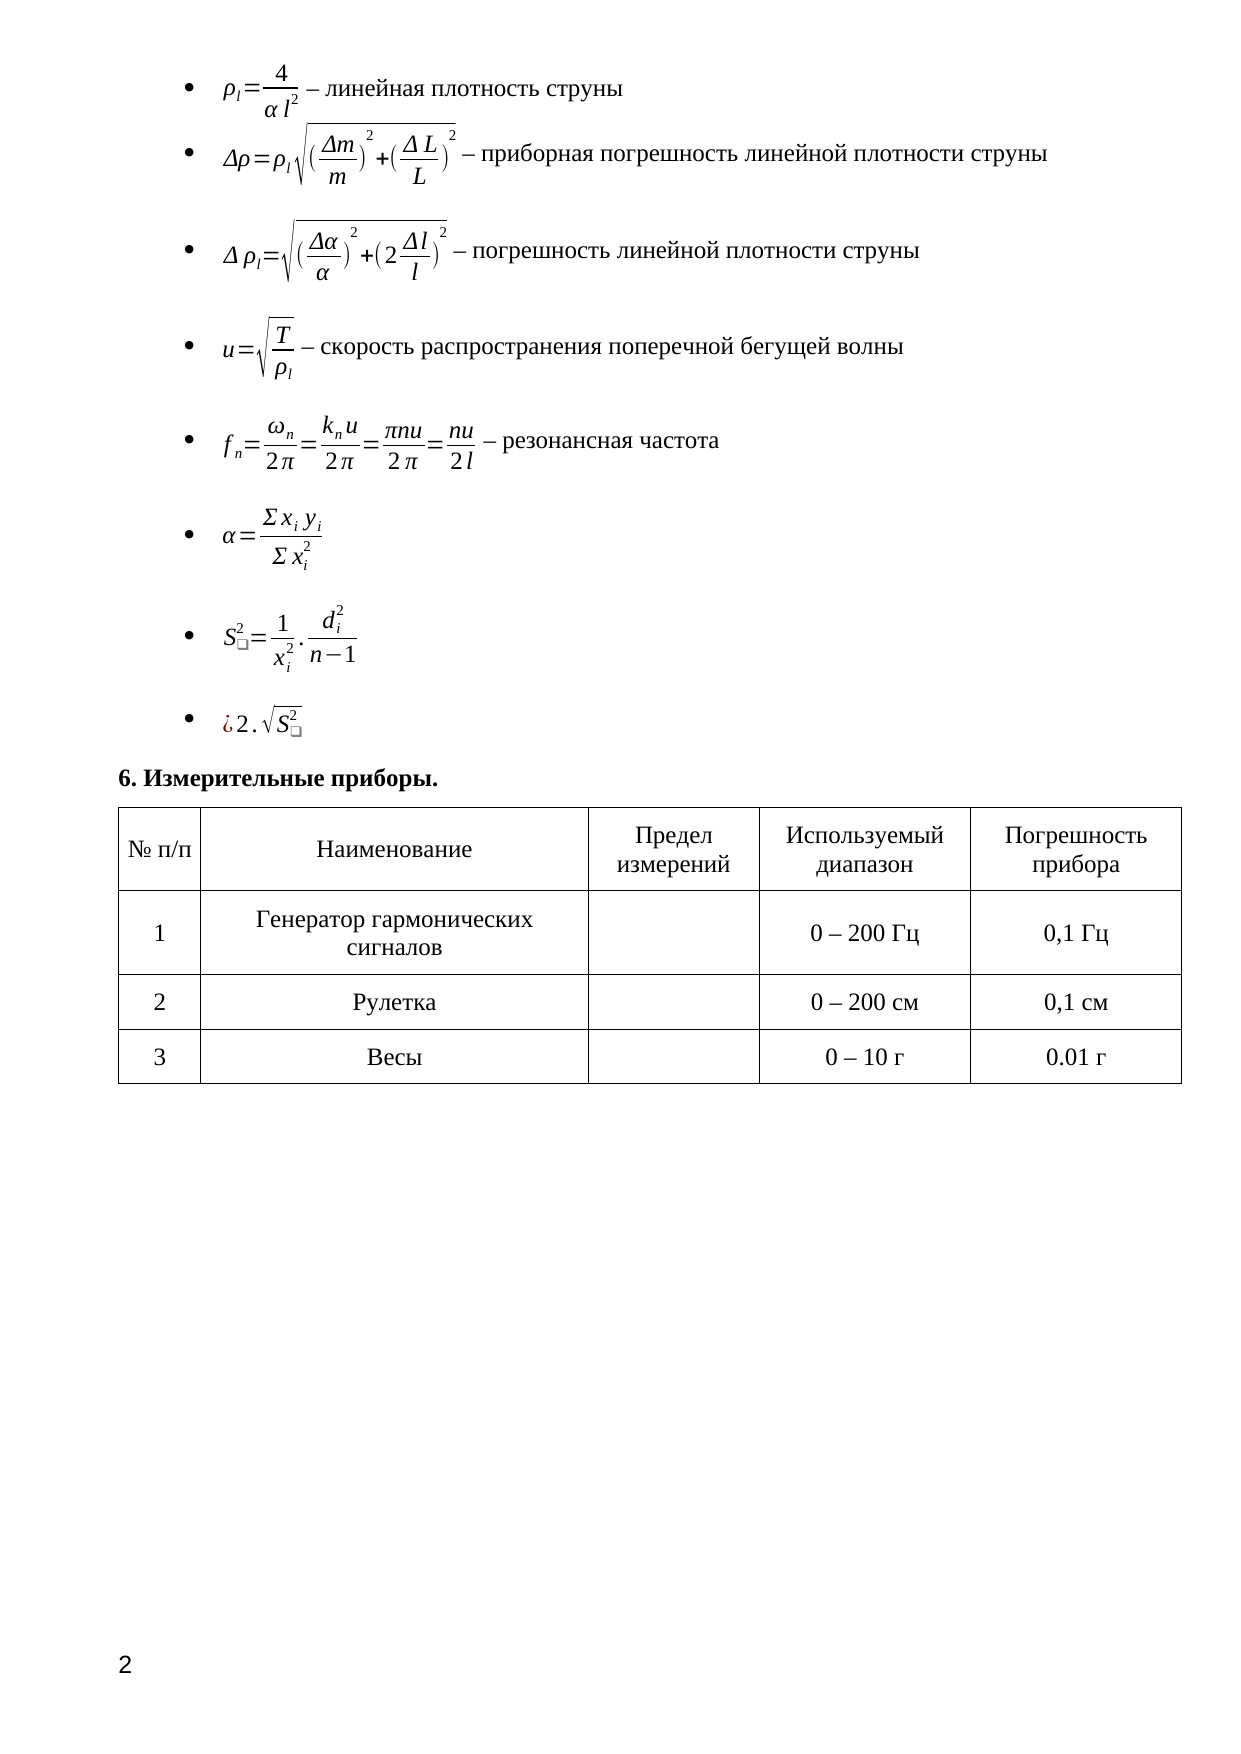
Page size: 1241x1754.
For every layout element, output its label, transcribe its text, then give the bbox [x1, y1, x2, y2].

table_cell 0 – 200 Гц [760, 891, 970, 974]
table_cell 0,1 Гц [971, 891, 1181, 974]
table_cell 1 [119, 891, 200, 974]
table_header № п/п [119, 808, 200, 890]
table_cell 0 – 10 г [760, 1030, 970, 1083]
table_cell 3 [119, 1030, 200, 1083]
table_cell 0 – 200 cм [760, 975, 970, 1028]
list – резонансная частота [185, 412, 1181, 474]
text 6. Измерительные приборы. [118, 763, 1181, 792]
table_header Погрешность прибора [971, 808, 1181, 890]
table_header Используемый диапазон [760, 808, 970, 890]
table_cell 0.01 г [971, 1030, 1181, 1083]
table_cell [589, 891, 759, 974]
list – скорость распространения поперечной бегущей волны [185, 315, 1181, 383]
list – приборная погрешность линейной плотности струны [185, 122, 1181, 189]
list – линейная плотность струны [185, 59, 1181, 122]
table_cell Генератор гармонических сигналов [201, 891, 588, 974]
table_cell 2 [119, 975, 200, 1028]
table_header Предел измерений [589, 808, 759, 890]
table_cell [589, 975, 759, 1028]
table_cell [589, 1030, 759, 1083]
table_cell Весы [201, 1030, 588, 1083]
table_cell 0,1 см [971, 975, 1181, 1028]
table_header Наименование [201, 808, 588, 890]
table_cell Рулетка [201, 975, 588, 1028]
list – погрешность линейной плотности струны [185, 218, 1181, 286]
